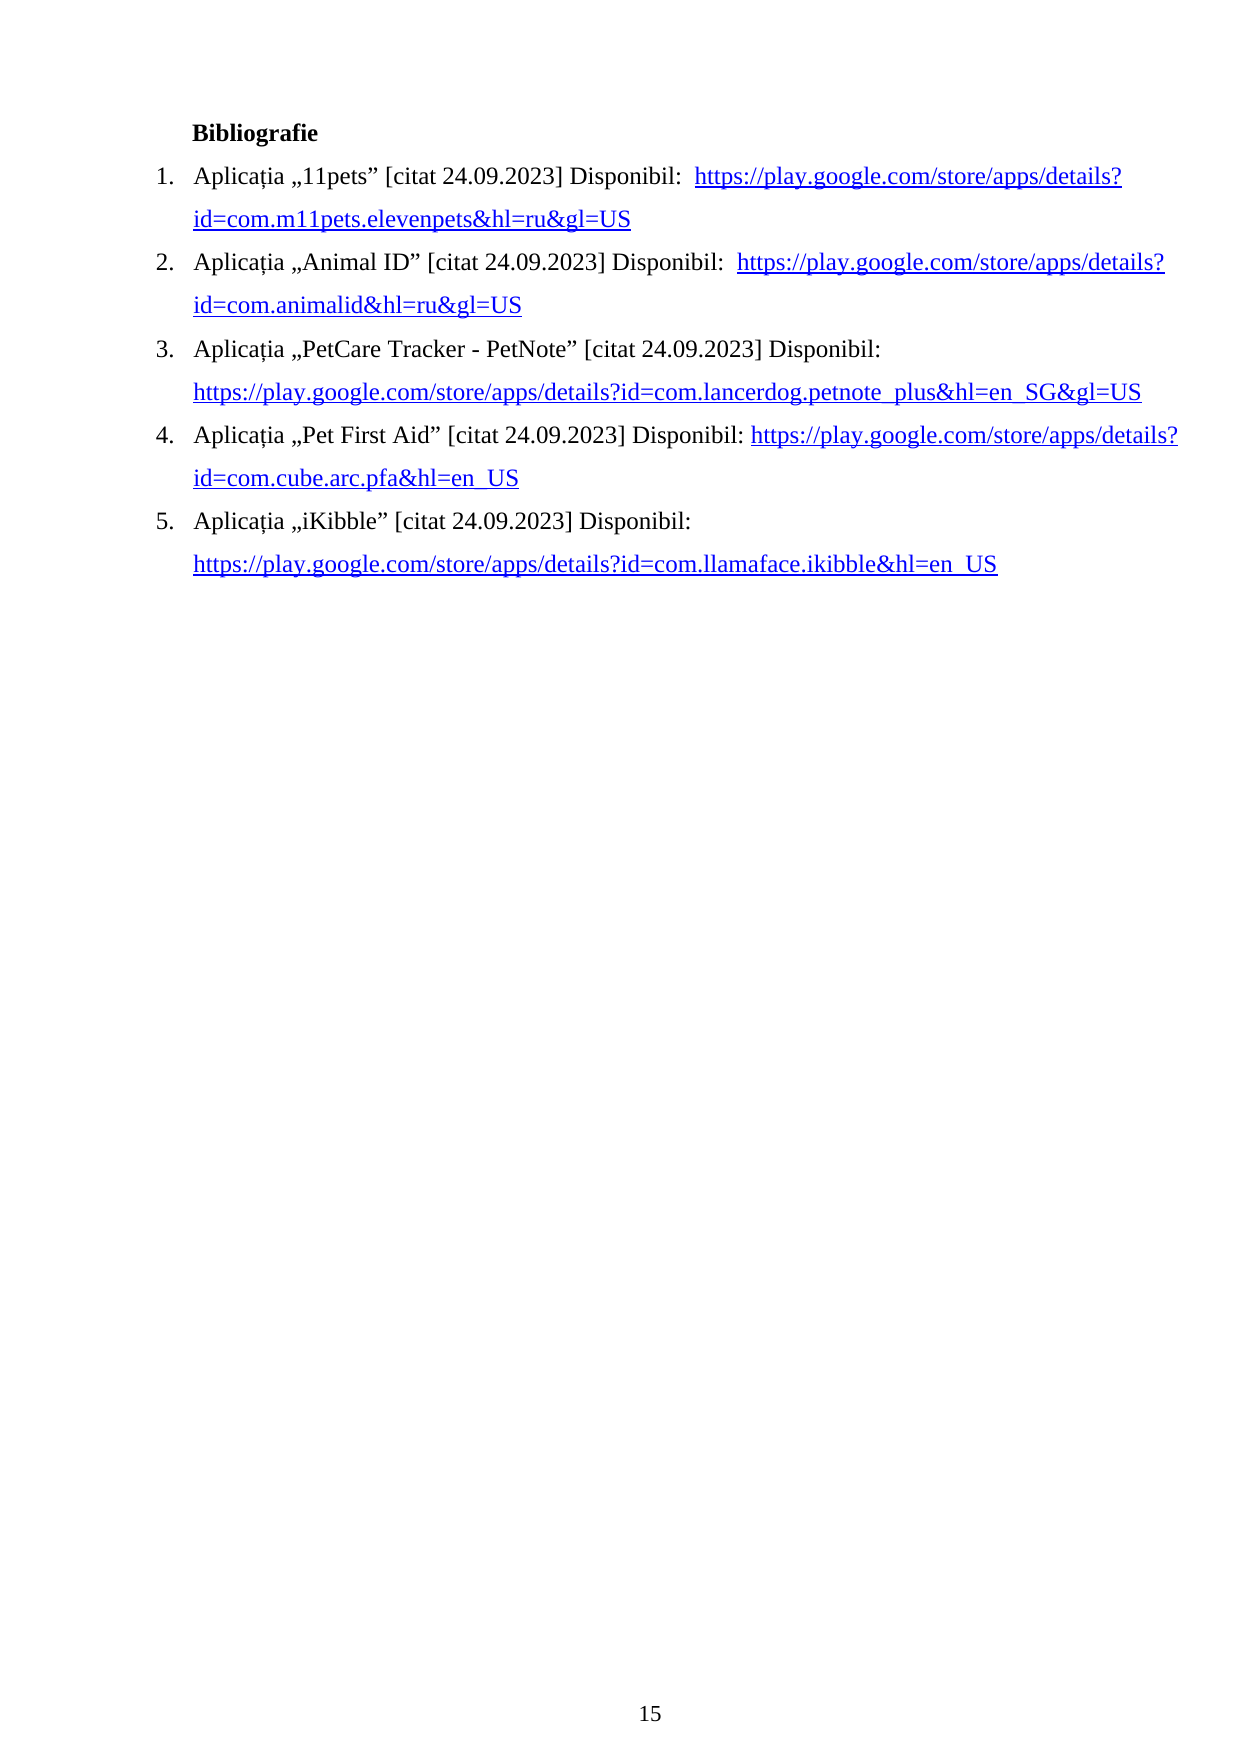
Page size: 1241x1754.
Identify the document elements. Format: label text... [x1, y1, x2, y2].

text Bibliografie [118, 118, 1181, 147]
list Aplicația „Animal ID” [citat 24.09.2023] Disponibil: https://play.google.com/store/apps/details?id=com.animalid&hl=ru&gl=US [156, 247, 1181, 319]
text https://play.google.com/store/apps/details?id=com.llamaface.ikibble&hl=en_US [193, 549, 1181, 578]
list Aplicația „Pet First Aid” [citat 24.09.2023] Disponibil: https://play.google.com/store/apps/details?id=com.cube.arc.pfa&hl=en_US [156, 420, 1181, 492]
list Aplicația „PetCare Tracker - PetNote” [citat 24.09.2023] Disponibil: https://play.google.com/store/apps/details?id=com.lancerdog.petnote_plus&hl=en_SG&gl=US [156, 334, 1181, 406]
list Aplicația „iKibble” [citat 24.09.2023] Disponibil: [156, 506, 1181, 535]
list Aplicația „11pets” [citat 24.09.2023] Disponibil: https://play.google.com/store/apps/details?id=com.m11pets.elevenpets&hl=ru&gl=US [156, 161, 1181, 233]
